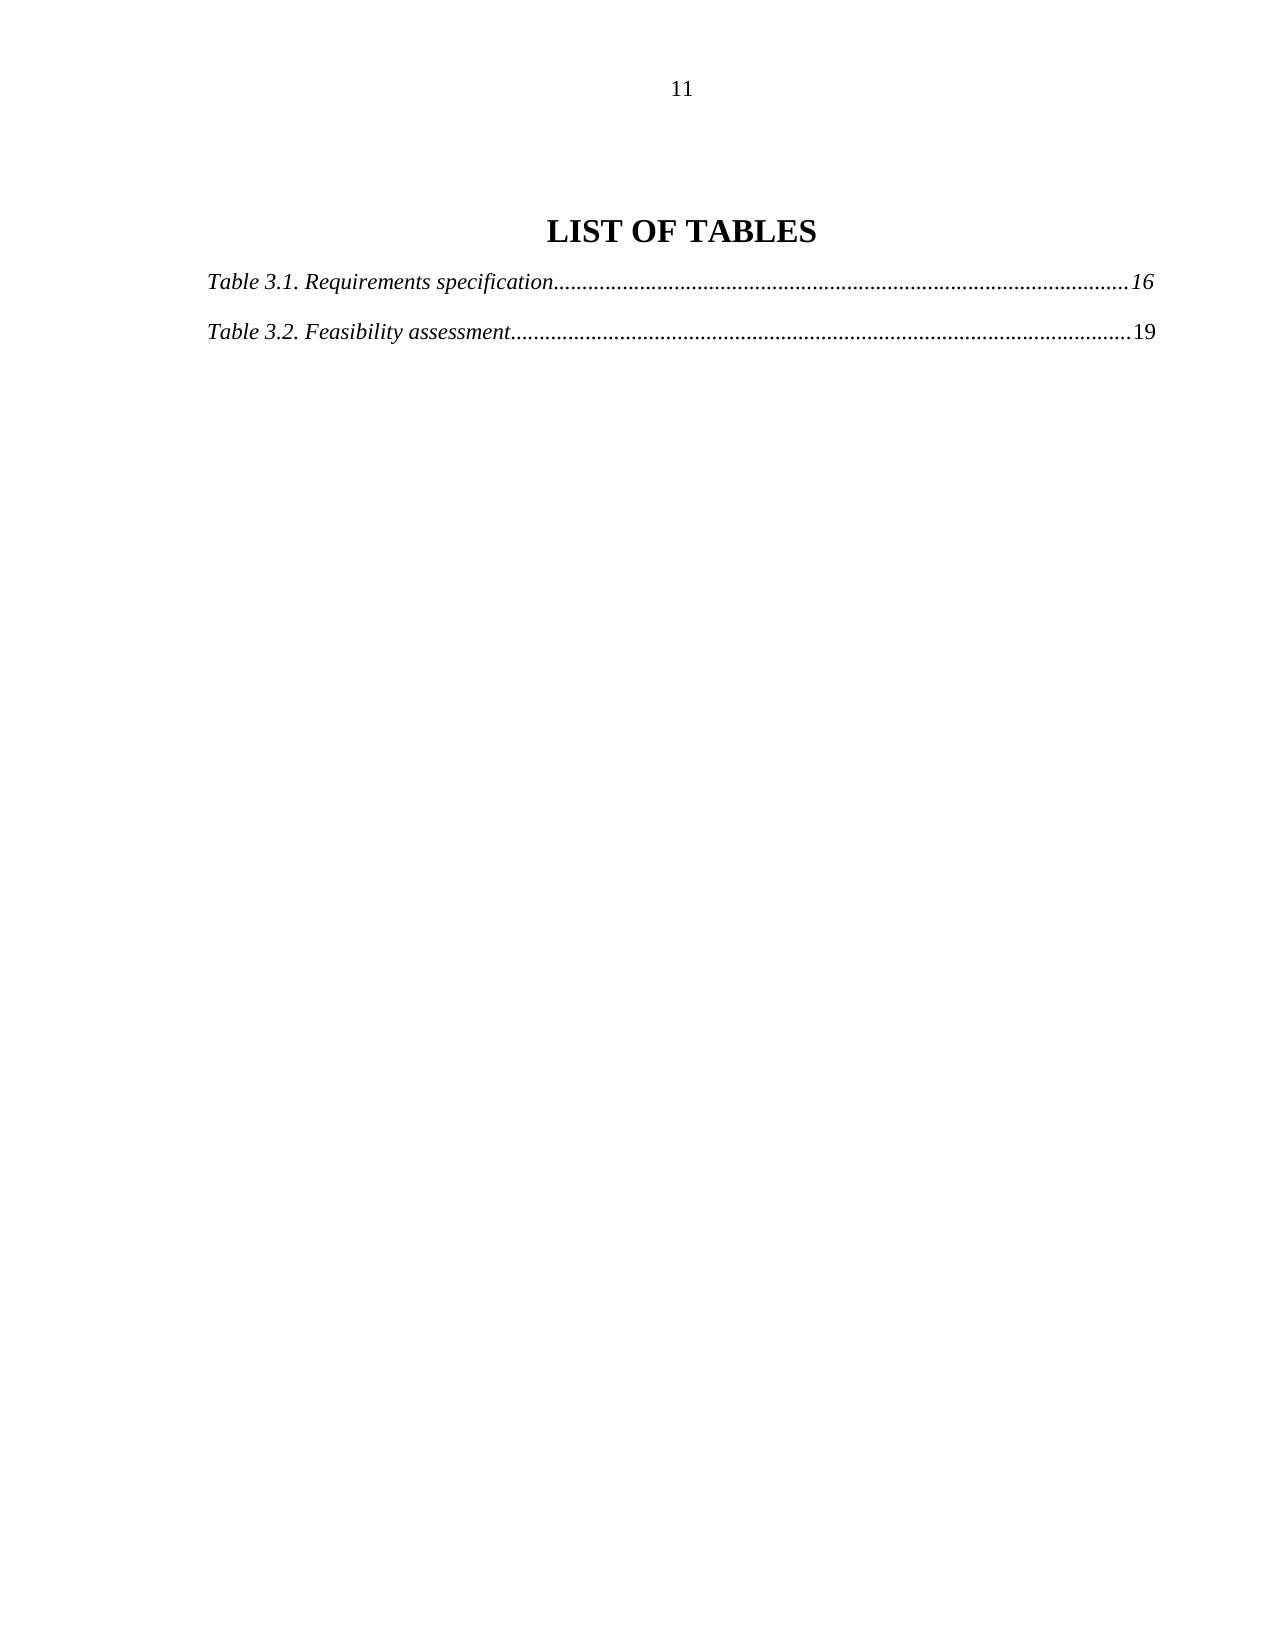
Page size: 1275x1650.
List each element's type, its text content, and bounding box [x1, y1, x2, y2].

text Table 3.1. Requirements specification 16 [207, 268, 1157, 295]
text Table 3.2. Feasibility assessment 19 [207, 318, 1157, 345]
subtitle LIST OF TABLES [207, 211, 1157, 249]
